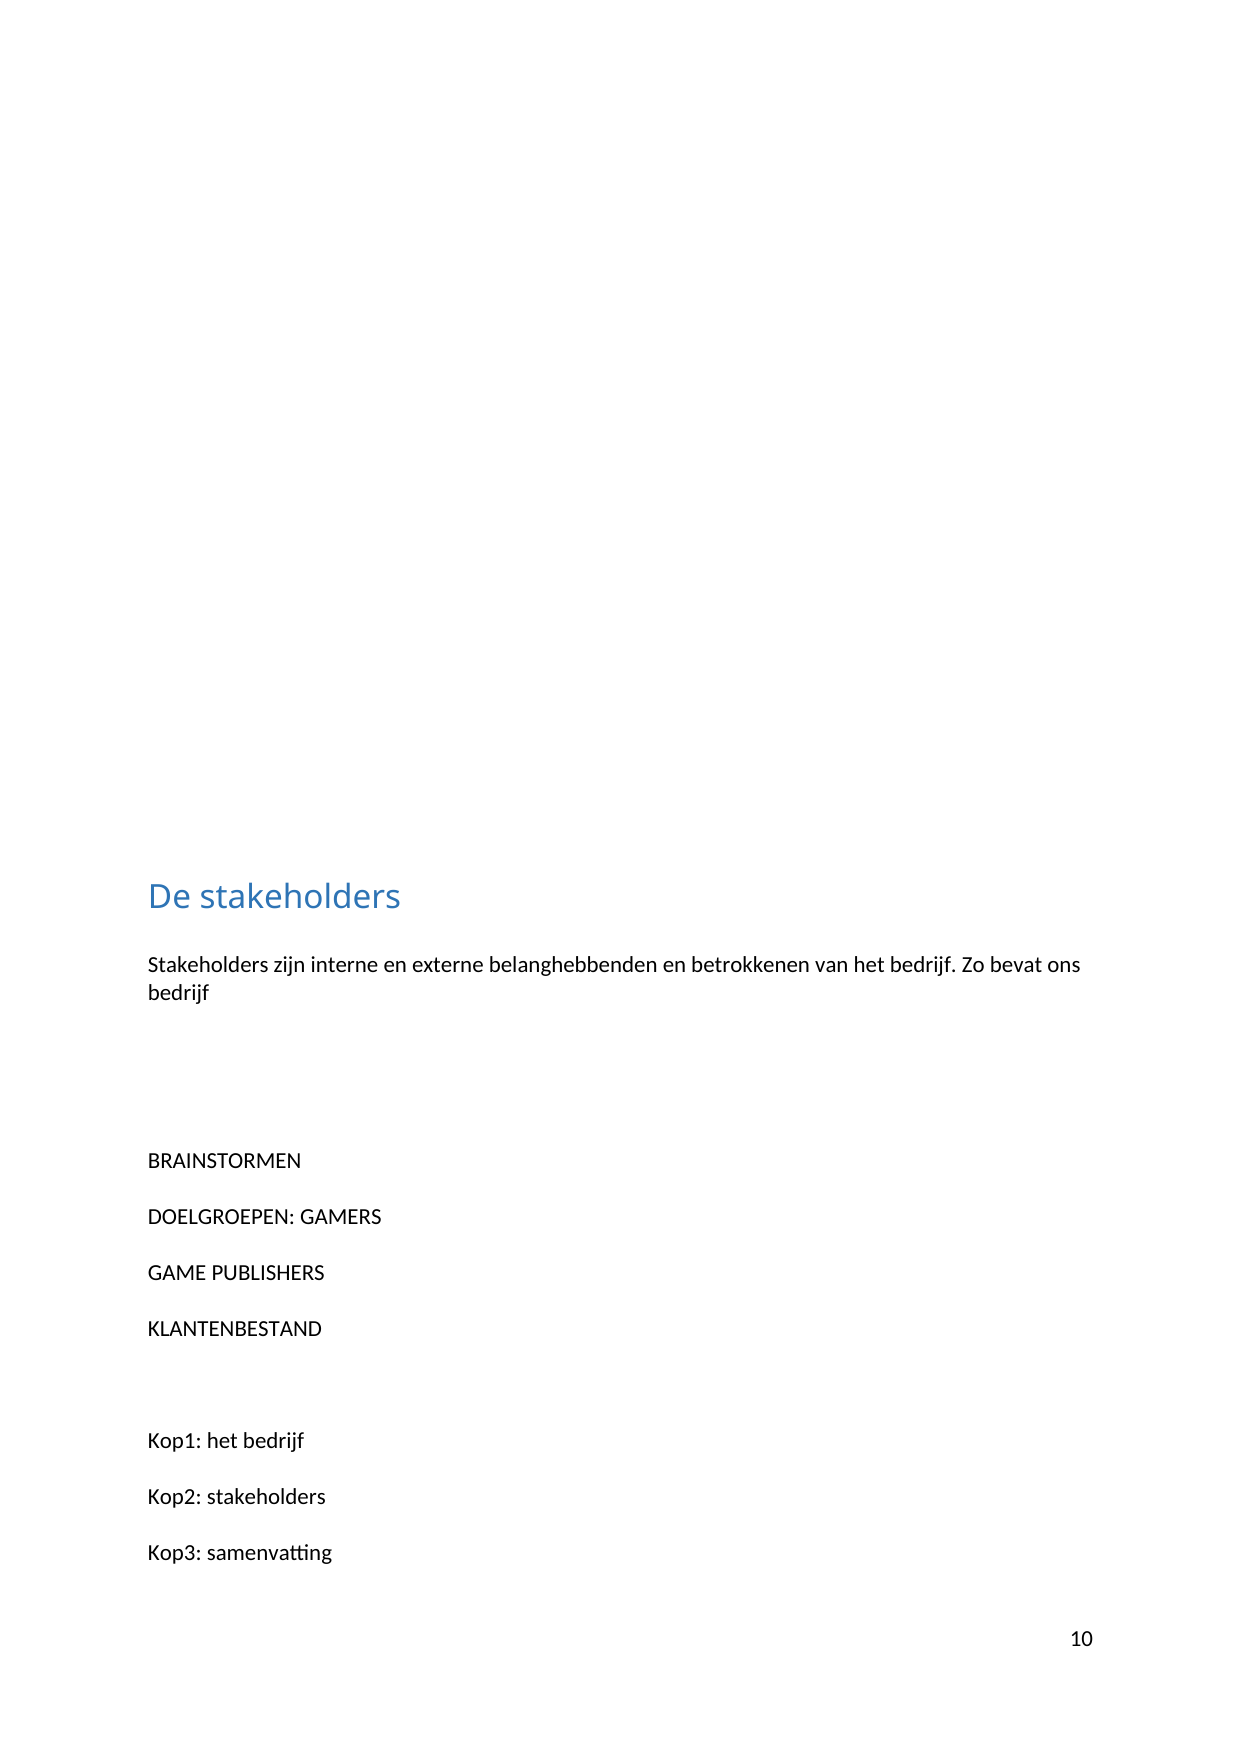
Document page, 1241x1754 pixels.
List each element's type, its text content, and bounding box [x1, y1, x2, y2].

text BRAINSTORMEN [148, 1146, 1093, 1174]
text KLANTENBESTAND [148, 1314, 1093, 1342]
text Stakeholders zijn interne en externe belanghebbenden en betrokkenen van het bedrijf. Zo bevat ons bedrijf [148, 950, 1093, 1006]
text GAME PUBLISHERS [148, 1258, 1093, 1286]
text Kop1: het bedrijf [148, 1426, 1093, 1454]
text DOELGROEPEN: GAMERS [148, 1202, 1093, 1230]
text Kop3: samenvatting [148, 1538, 1093, 1567]
text Kop2: stakeholders [148, 1482, 1093, 1511]
subtitle De stakeholders [148, 873, 1093, 918]
